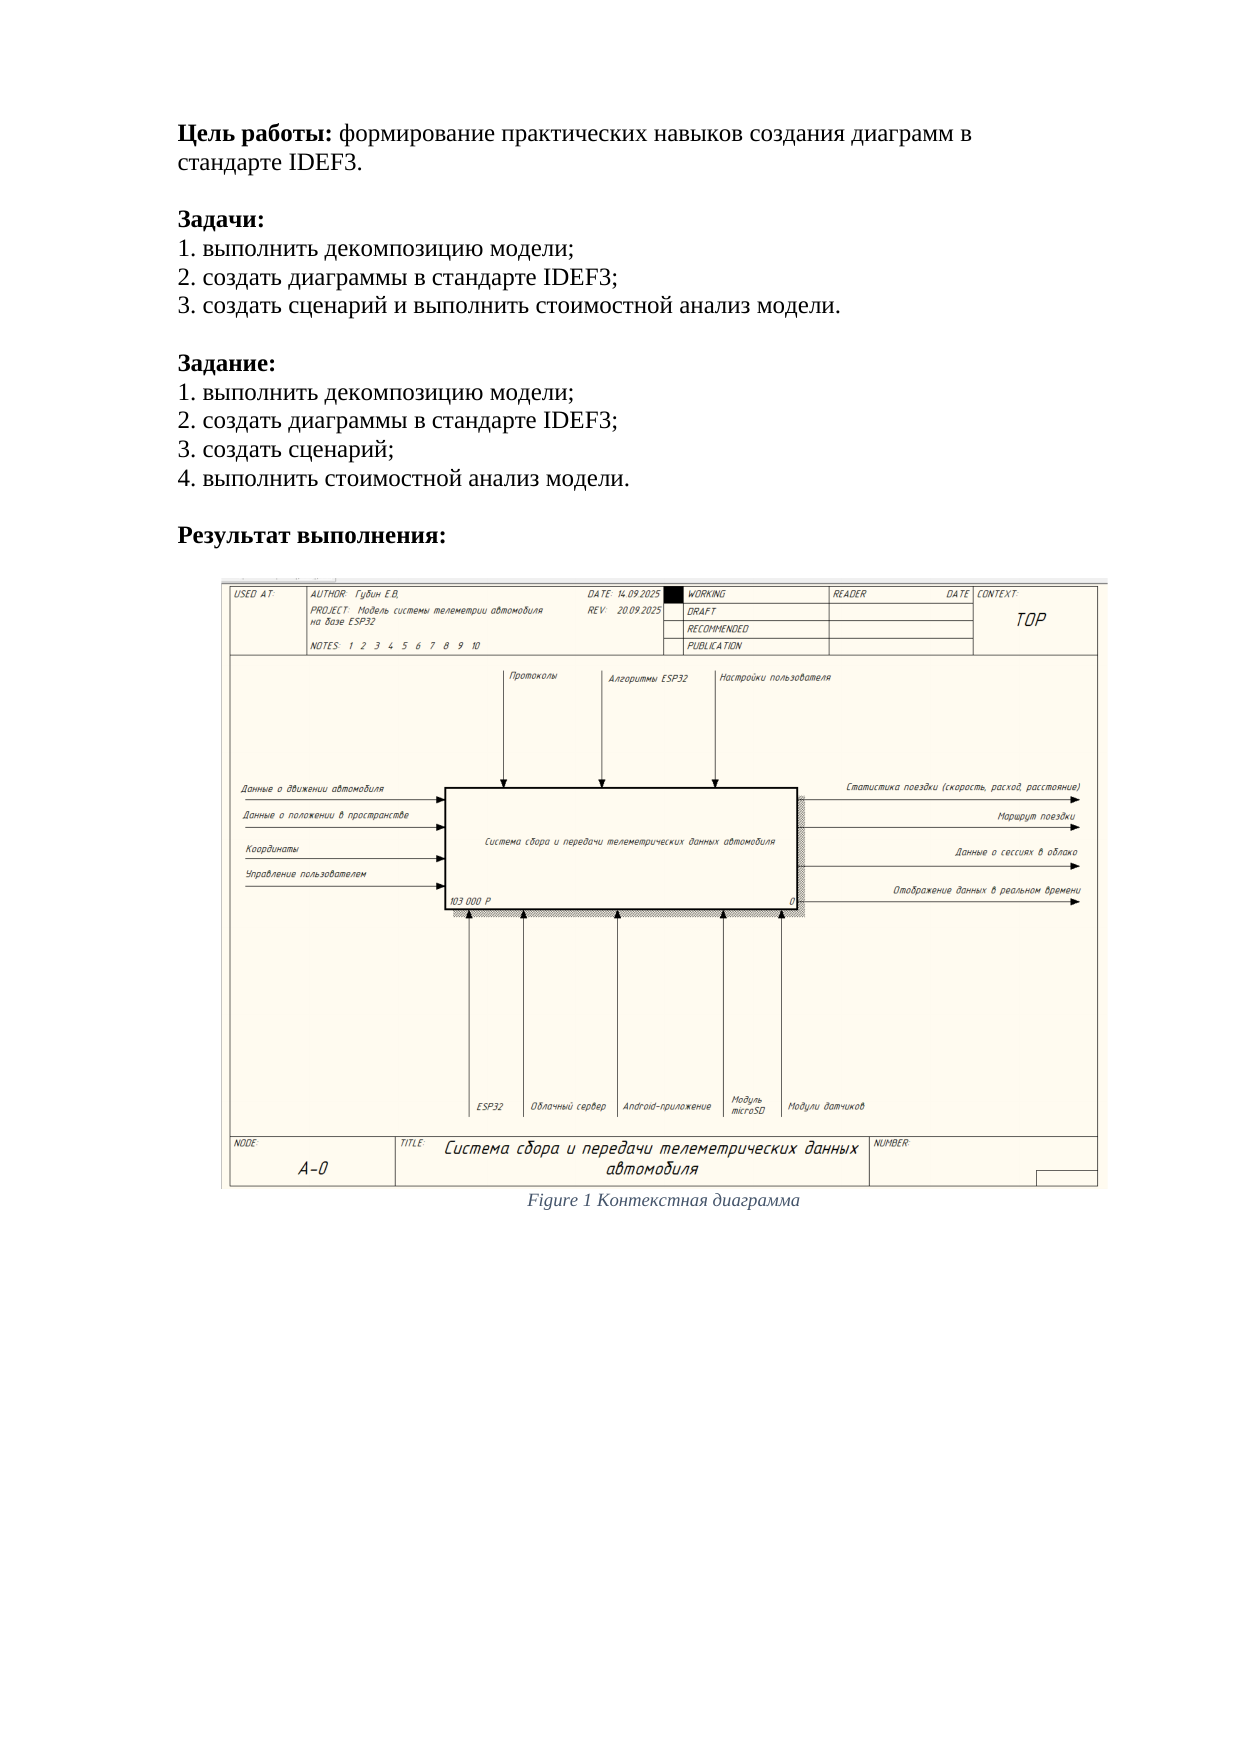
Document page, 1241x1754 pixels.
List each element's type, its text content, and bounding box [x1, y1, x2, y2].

text стандарте IDEF3. [177, 147, 1152, 176]
text 4. выполнить стоимостной анализ модели. [177, 463, 1152, 492]
text 1. выполнить декомпозицию модели; [177, 377, 1152, 406]
picture [221, 578, 1108, 1189]
text Задание: [177, 348, 1152, 377]
text 2. создать диаграммы в стандарте IDEF3; [177, 406, 1152, 434]
text Задачи: [177, 204, 1152, 233]
text Результат выполнения: [177, 521, 1152, 549]
text Цель работы: формирование практических навыков создания диаграмм в [177, 118, 1152, 147]
text 2. создать диаграммы в стандарте IDEF3; [177, 262, 1152, 291]
text 3. создать сценарий и выполнить стоимостной анализ модели. [177, 291, 1152, 319]
text 3. создать сценарий; [177, 434, 1152, 463]
text 1. выполнить декомпозицию модели; [177, 233, 1152, 262]
